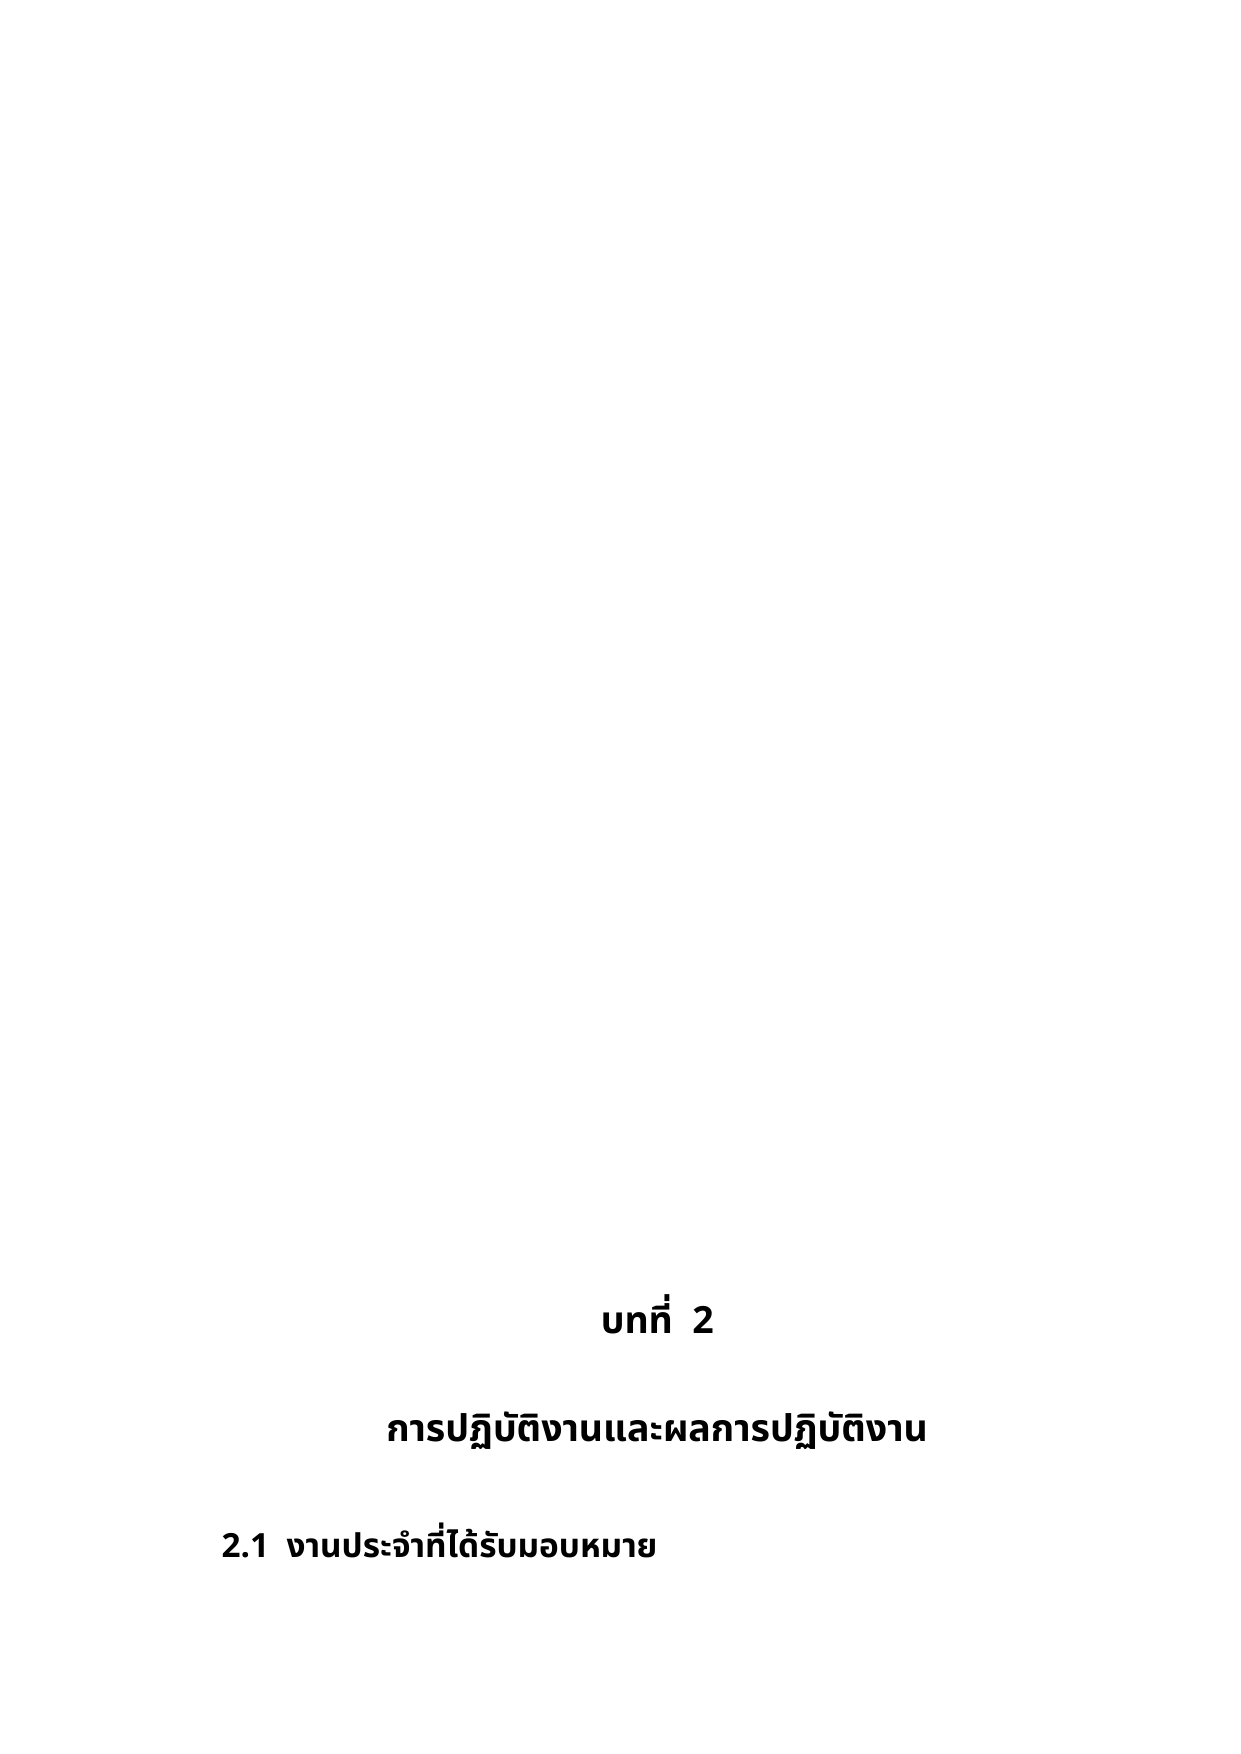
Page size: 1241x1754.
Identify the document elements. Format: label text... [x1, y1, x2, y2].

text 2.1 งานประจำที่ได้รับมอบหมาย [221, 1522, 1092, 1572]
text การปฏิบัติงานและผลการปฏิบัติงาน [221, 1401, 1092, 1458]
text บทที่ 2 [221, 1293, 1092, 1350]
